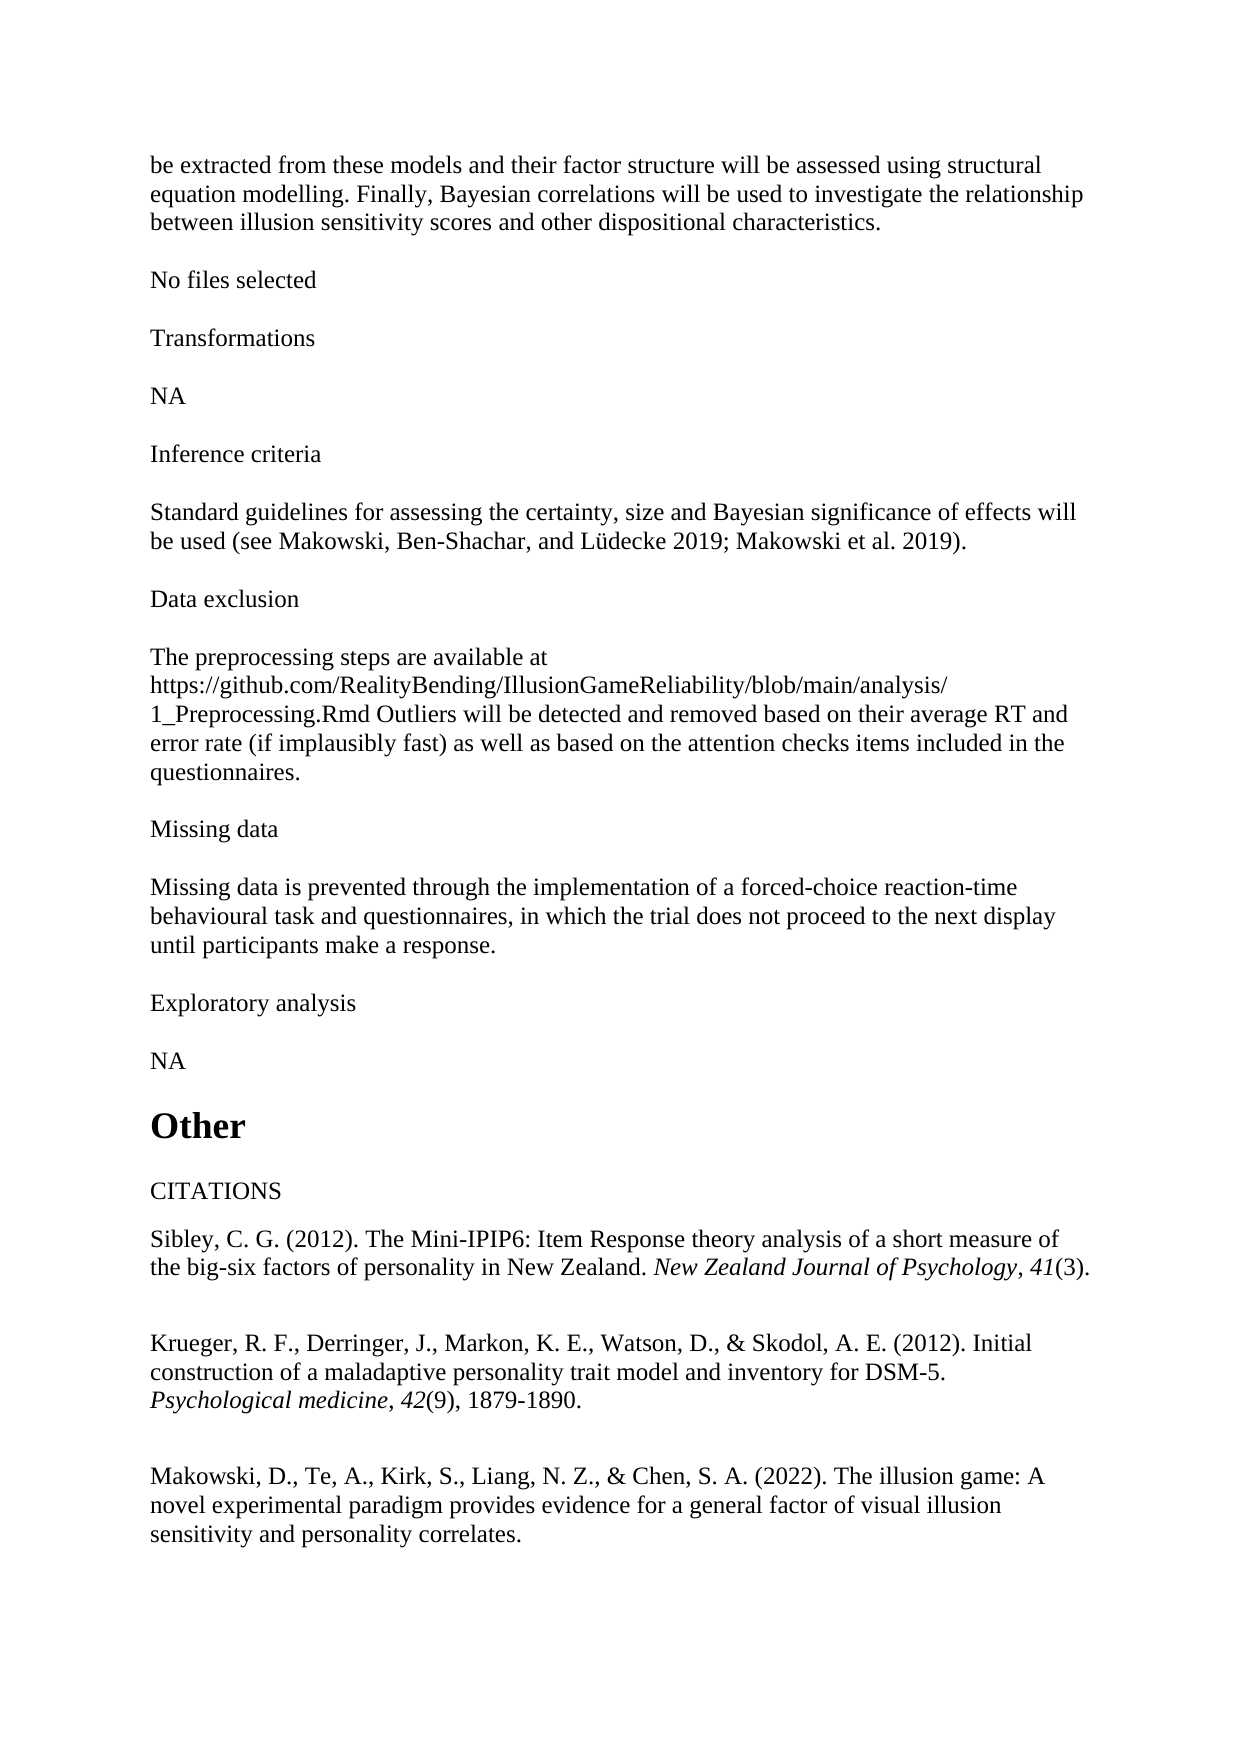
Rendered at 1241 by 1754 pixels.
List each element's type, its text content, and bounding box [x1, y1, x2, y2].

text No files selected [150, 265, 1090, 294]
text The preprocessing steps are available at https://github.com/RealityBending/IllusionGameReliability/blob/main/analysis/1_Preprocessing.Rmd Outliers will be detected and removed based on their average RT and error rate (if implausibly fast) as well as based on the attention checks items included in the questionnaires. [150, 642, 1090, 785]
text Missing data is prevented through the implementation of a forced-choice reaction-time behavioural task and questionnaires, in which the trial does not proceed to the next display until participants make a response. [150, 872, 1090, 959]
text Data exclusion [150, 584, 1090, 612]
text NA [150, 381, 1090, 410]
text Other [150, 1104, 1090, 1147]
text NA [150, 1046, 1090, 1074]
text Sibley, C. G. (2012). The Mini-IPIP6: Item Response theory analysis of a short measure of the big-six factors of personality in New Zealand. New Zealand Journal of Psychology, 41(3). [150, 1224, 1090, 1281]
text Krueger, R. F., Derringer, J., Markon, K. E., Watson, D., & Skodol, A. E. (2012). Initial construction of a maladaptive personality trait model and inventory for DSM-5. Psychological medicine, 42(9), 1879-1890. [150, 1328, 1090, 1414]
text Inference criteria [150, 439, 1090, 468]
text Exploratory analysis [150, 988, 1090, 1017]
text Missing data [150, 814, 1090, 843]
text Standard guidelines for assessing the certainty, size and Bayesian significance of effects will be used (see Makowski, Ben-Shachar, and Lüdecke 2019; Makowski et al. 2019). [150, 497, 1090, 554]
text Transformations [150, 323, 1090, 352]
text CITATIONS [150, 1176, 1090, 1205]
